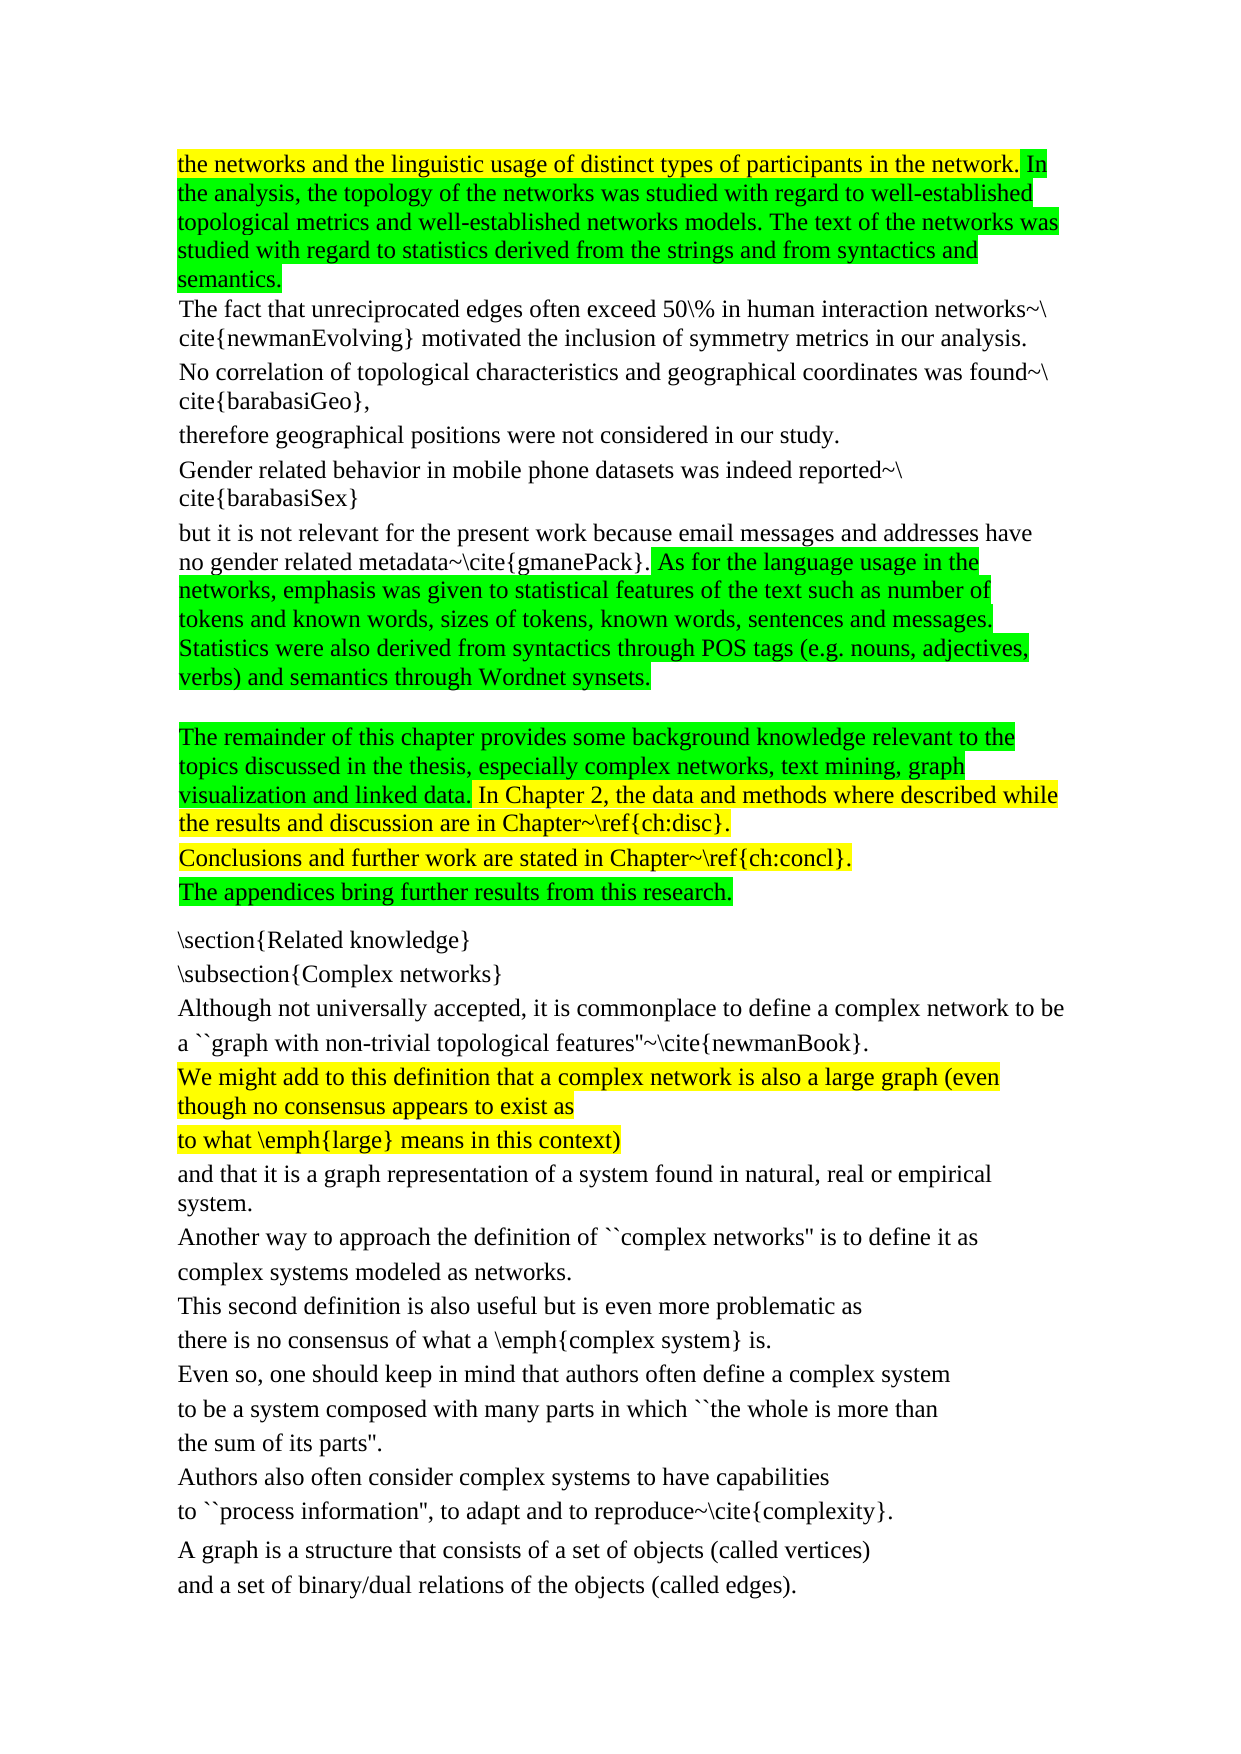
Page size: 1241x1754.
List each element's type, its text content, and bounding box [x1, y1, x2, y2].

table_header Although not universally accepted, it is commonplace to define a complex network to be [176, 992, 1071, 1024]
table_header and a set of binary/dual relations of the objects (called edges). [176, 1568, 805, 1600]
table_header a ``graph with non-trivial topological features''~\cite{newmanBook}. [176, 1026, 877, 1058]
table_header complex systems modeled as networks. [176, 1255, 580, 1287]
table_header and that it is a graph representation of a system found in natural, real or empirical system. [176, 1158, 1071, 1218]
table_header to be a system composed with many parts in which ``the whole is more than [176, 1392, 946, 1424]
table_header Even so, one should keep in mind that authors often define a complex system [176, 1358, 958, 1390]
table_header to ``process information'', to adapt and to reproduce~\cite{complexity}. [176, 1495, 901, 1527]
table_header there is no consensus of what a \emph{complex system} is. [176, 1324, 780, 1355]
table_header Authors also often consider complex systems to have capabilities [176, 1461, 838, 1492]
table_header the sum of its parts''. [176, 1426, 391, 1458]
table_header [176, 148, 1071, 909]
table_header We might add to this definition that a complex network is also a large graph (even though no consensus appears to exist as [176, 1060, 1071, 1121]
table_header \subsection{Complex networks} [176, 958, 511, 989]
table_header Another way to approach the definition of ``complex networks'' is to define it as [176, 1221, 986, 1253]
table_header This second definition is also useful but is even more problematic as [176, 1289, 870, 1321]
table_header to what \emph{large} means in this context) [176, 1124, 628, 1155]
table_header A graph is a structure that consists of a set of objects (called vertices) [176, 1534, 878, 1566]
table_header \section{Related knowledge} [176, 923, 479, 955]
